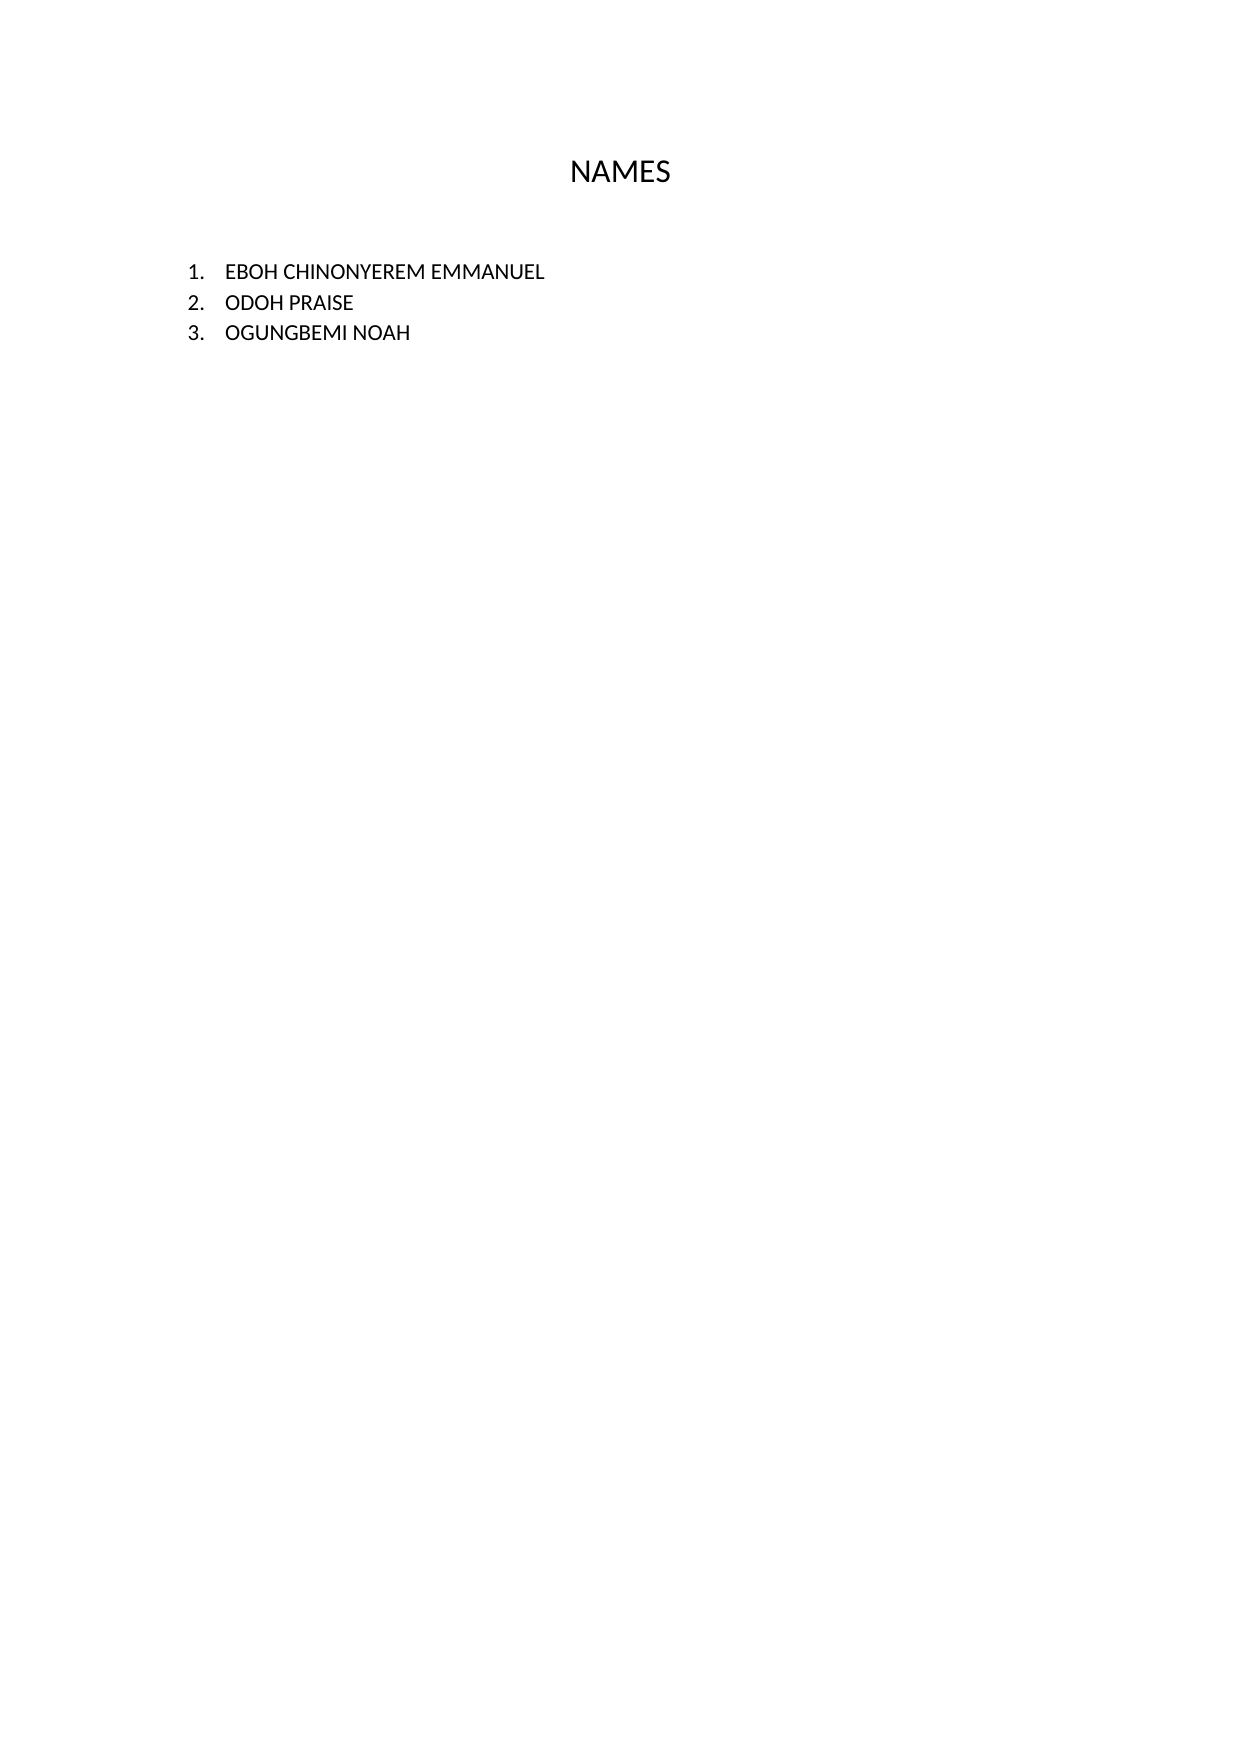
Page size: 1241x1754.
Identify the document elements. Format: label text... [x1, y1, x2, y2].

text NAMES [150, 150, 1090, 191]
list EBOH CHINONYEREM EMMANUEL [187, 257, 1090, 286]
list OGUNGBEMI NOAH [187, 318, 1090, 346]
list ODOH PRAISE [187, 288, 1090, 316]
